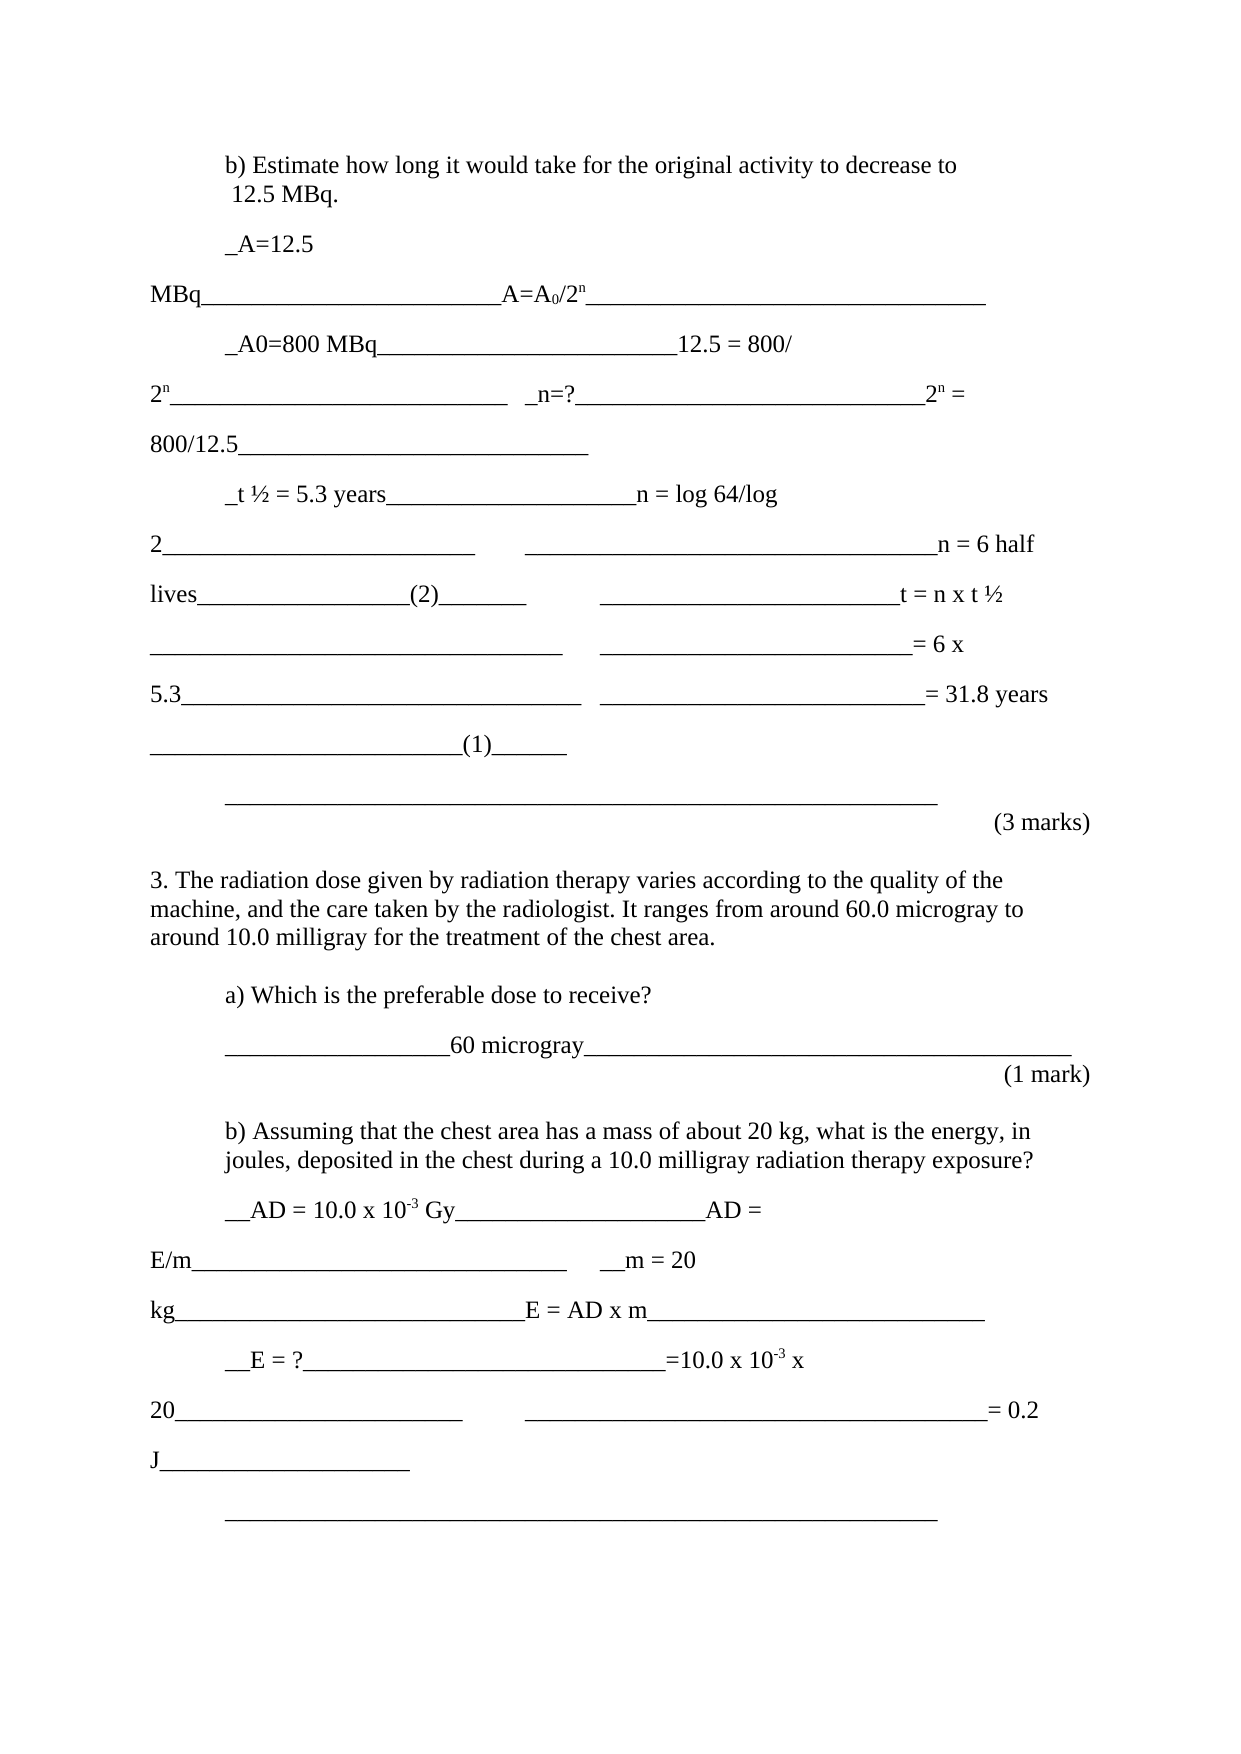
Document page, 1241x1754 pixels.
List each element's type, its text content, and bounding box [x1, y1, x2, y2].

text (1 mark) [150, 1059, 1090, 1087]
text b) Estimate how long it would take for the original activity to decrease to [225, 150, 1090, 179]
text __AD = 10.0 x 10-3 Gy____________________AD = E/m______________________________ __m = 20 kg____________________________E = AD x m___________________________ [150, 1174, 1090, 1324]
text __________________60 microgray_______________________________________ [150, 1009, 1090, 1059]
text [150, 1324, 1090, 1524]
text b) Assuming that the chest area has a mass of about 20 kg, what is the energy, in joules, deposited in the chest during a 10.0 milligray radiation therapy exposure? [225, 1116, 1090, 1174]
text _A=12.5 MBq________________________A=A0/2n________________________________ _A0=800 MBq________________________12.5 = 800/ 2n___________________________ _n=?____________________________2n = 800/12.5____________________________ [150, 207, 1090, 457]
text _t ½ = 5.3 years____________________n = log 64/log 2_________________________ _________________________________n = 6 half lives_________________(2)_______ ________________________t = n x t ½ _________________________________ _________________________= 6 x 5.3________________________________ __________________________= 31.8 years _________________________(1)______ _________________________________________________________ [150, 457, 1090, 807]
text a) Which is the preferable dose to receive? [150, 980, 1090, 1009]
text 12.5 MBq. [225, 179, 1090, 207]
text 3. The radiation dose given by radiation therapy varies according to the quality of the machine, and the care taken by the radiologist. It ranges from around 60.0 microgray to around 10.0 milligray for the treatment of the chest area. [150, 865, 1090, 951]
text (3 marks) [150, 807, 1090, 836]
